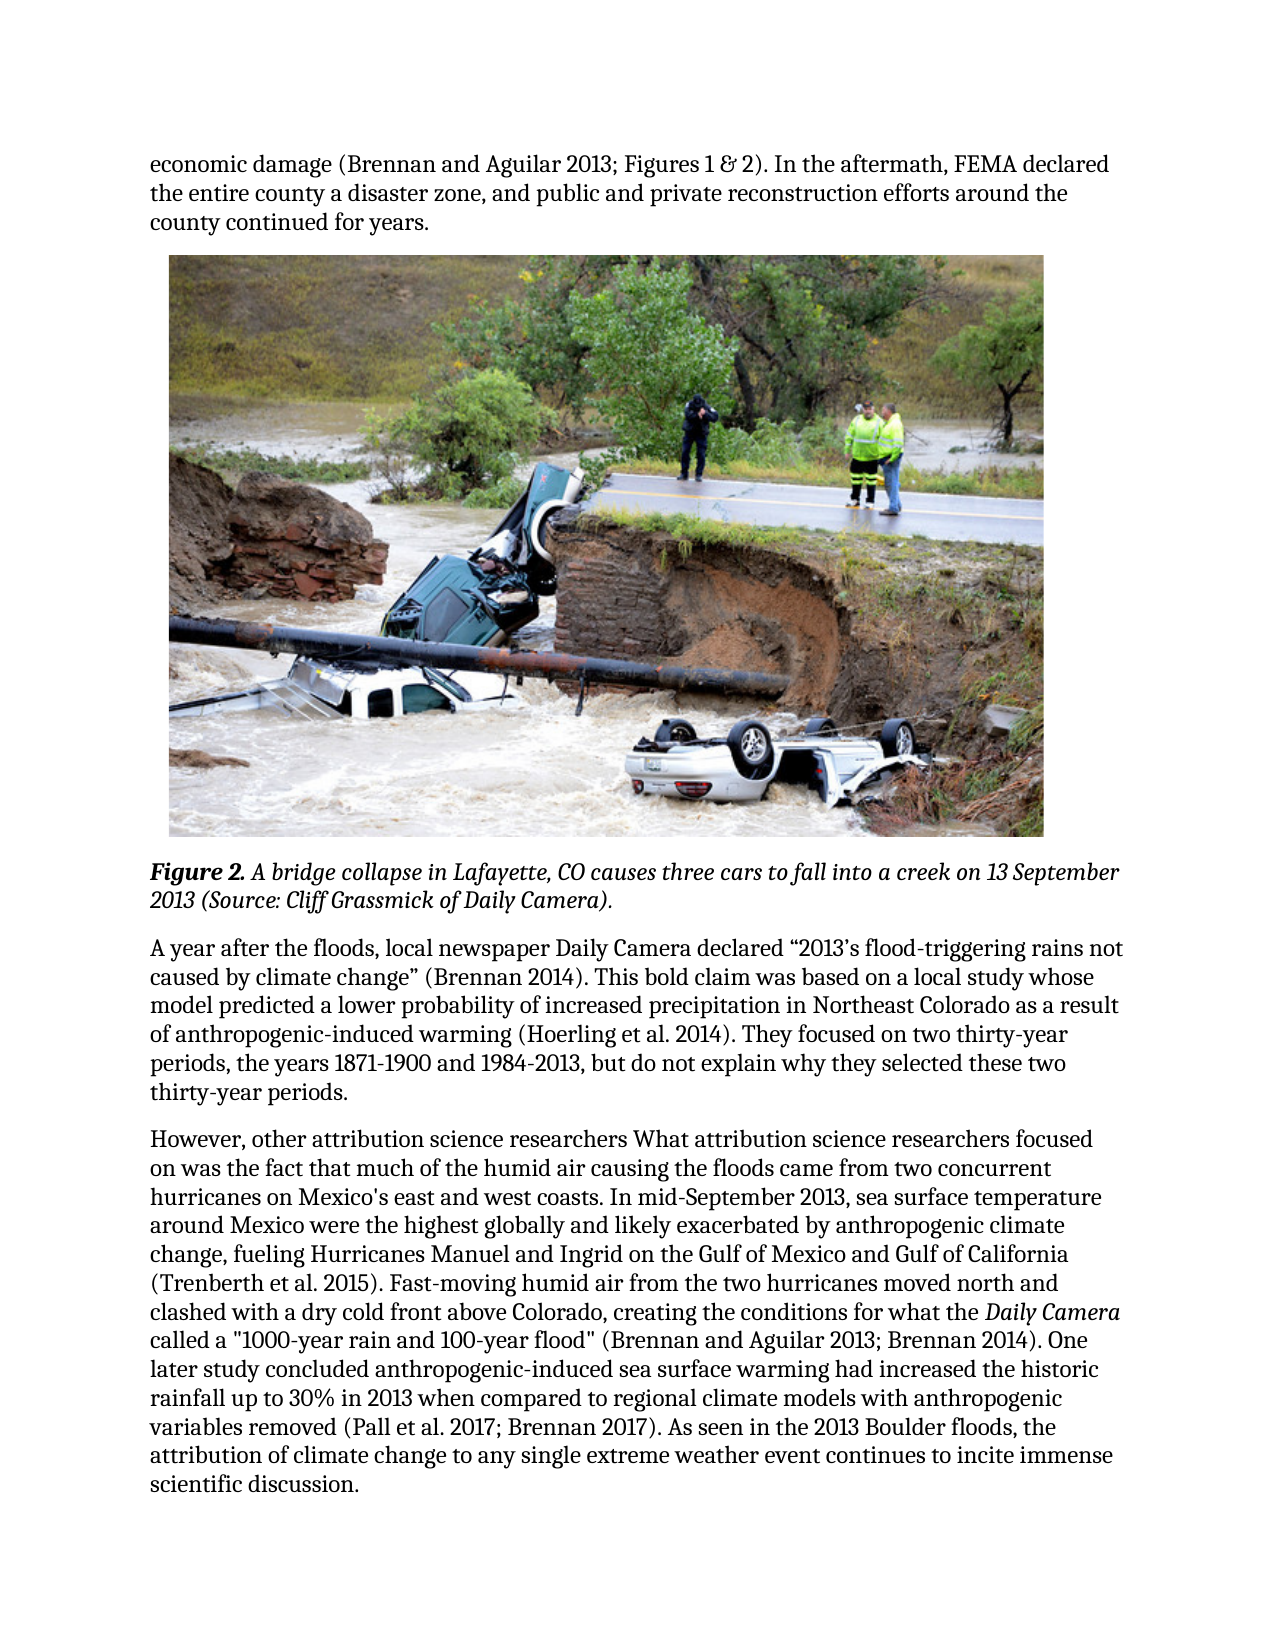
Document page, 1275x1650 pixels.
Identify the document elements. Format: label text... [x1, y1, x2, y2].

picture [168, 255, 1044, 837]
text A year after the floods, local newspaper Daily Camera declared “2013’s flood-triggering rains not caused by climate change” (Brennan 2014). This bold claim was based on a local study whose model predicted a lower probability of increased precipitation in Northeast Colorado as a result of anthropogenic-induced warming (Hoerling et al. 2014). They focused on two thirty-year periods, the years 1871-1900 and 1984-2013, but do not explain why they selected these two thirty-year periods. [150, 934, 1125, 1106]
text Figure 2. A bridge collapse in Lafayette, CO causes three cars to fall into a creek on 13 September 2013 (Source: Cliff Grassmick of Daily Camera). [150, 858, 1125, 915]
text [150, 150, 1125, 236]
text However, other attribution science researchers What attribution science researchers focused on was the fact that much of the humid air causing the floods came from two concurrent hurricanes on Mexico's east and west coasts. In mid-September 2013, sea surface temperature around Mexico were the highest globally and likely exacerbated by anthropogenic climate change, fueling Hurricanes Manuel and Ingrid on the Gulf of Mexico and Gulf of California (Trenberth et al. 2015). Fast-moving humid air from the two hurricanes moved north and clashed with a dry cold front above Colorado, creating the conditions for what the Daily Camera called a "1000-year rain and 100-year flood" (Brennan and Aguilar 2013; Brennan 2014). One later study concluded anthropogenic-induced sea surface warming had increased the historic rainfall up to 30% in 2013 when compared to regional climate models with anthropogenic variables removed (Pall et al. 2017; Brennan 2017). As seen in the 2013 Boulder floods, the attribution of climate change to any single extreme weather event continues to incite immense scientific discussion. [150, 1125, 1125, 1499]
